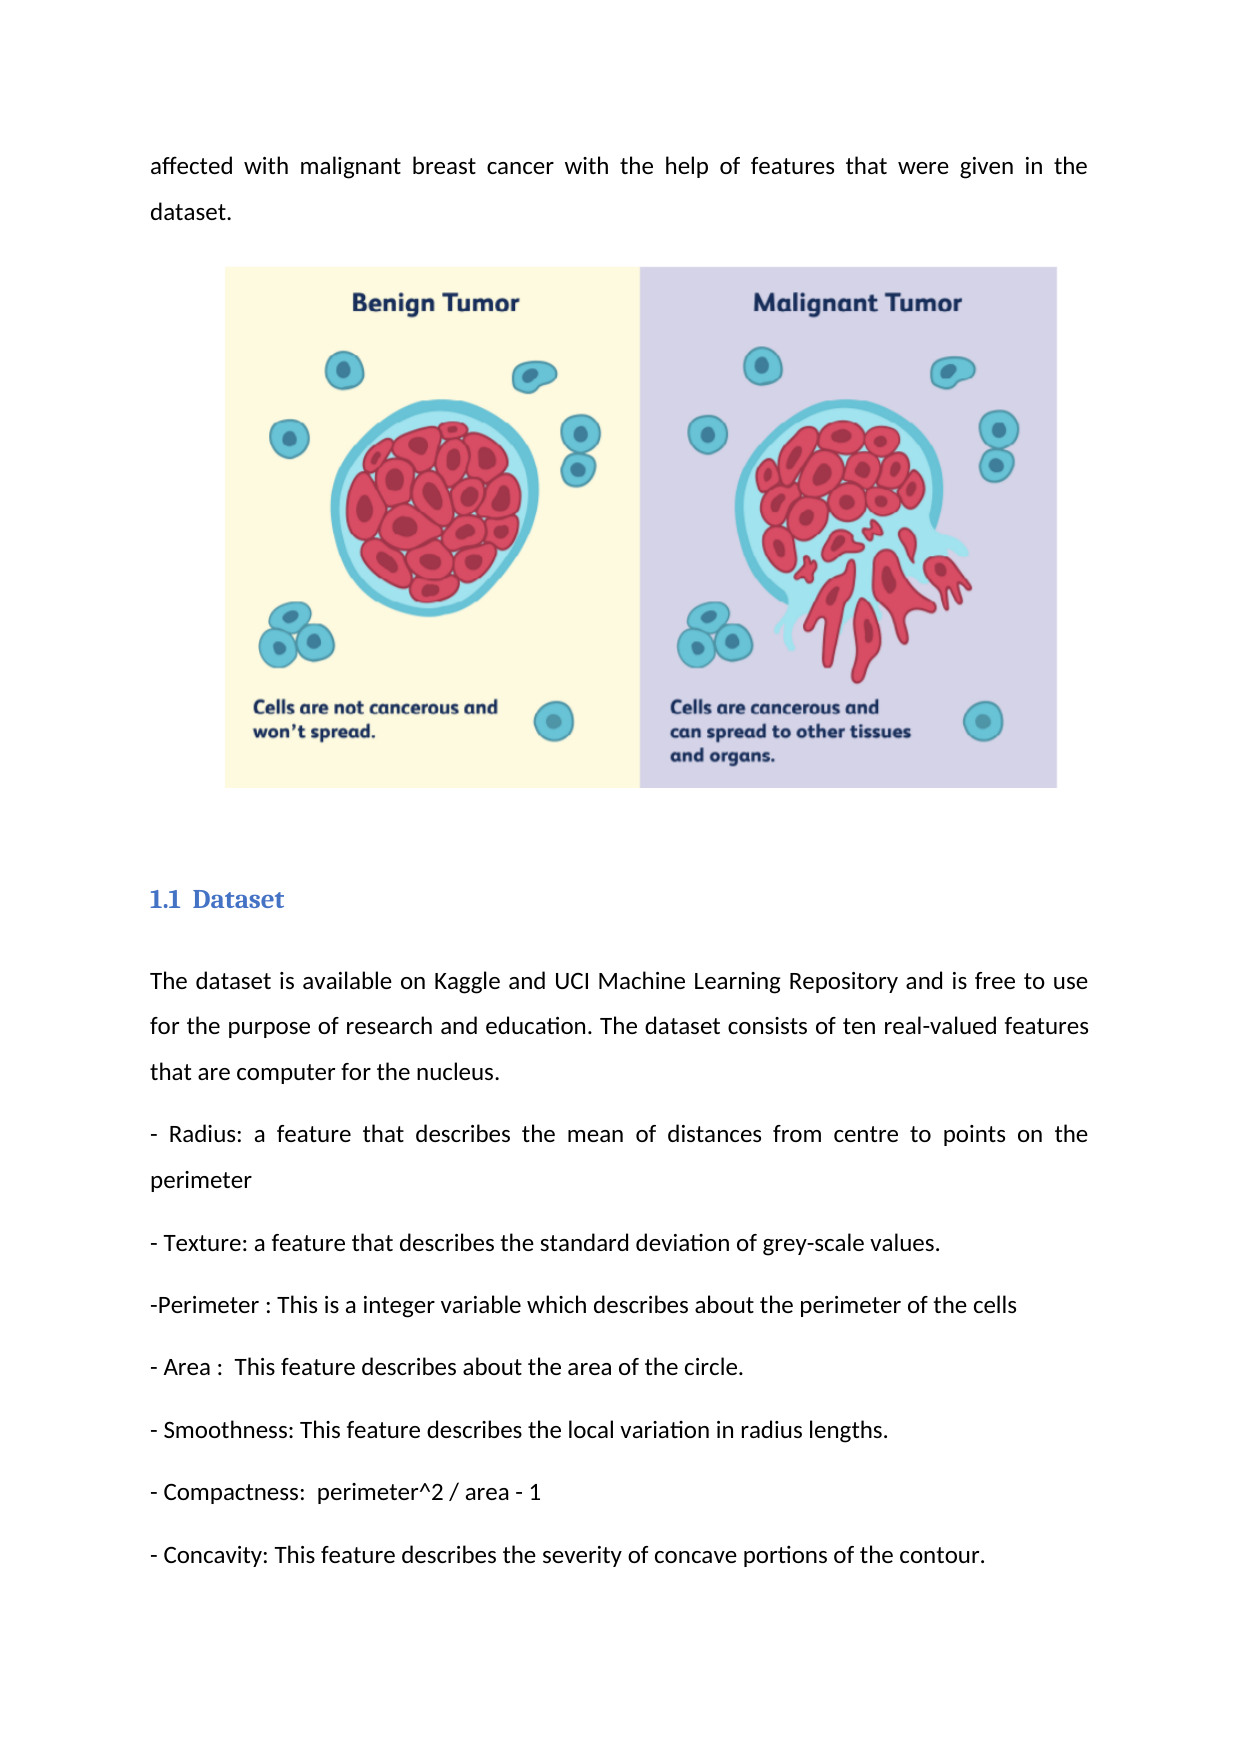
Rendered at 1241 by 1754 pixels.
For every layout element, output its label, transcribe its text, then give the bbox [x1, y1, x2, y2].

text - Texture: a feature that describes the standard deviation of grey-scale values. [150, 1227, 1090, 1257]
text -Perimeter : This is a integer variable which describes about the perimeter of the cells [150, 1289, 1090, 1320]
text - Smoothness: This feature describes the local variation in radius lengths. [150, 1414, 1090, 1444]
text The dataset is available on Kaggle and UCI Machine Learning Repository and is free to use for the purpose of research and education. The dataset consists of ten real-valued features that are computer for the nucleus. [150, 965, 1090, 1087]
text - Compactness: perimeter^2 / area - 1 [150, 1476, 1090, 1507]
text - Area : This feature describes about the area of the circle. [150, 1352, 1090, 1382]
picture [150, 258, 1091, 788]
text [150, 150, 1090, 226]
text - Radius: a feature that describes the mean of distances from centre to points on the perimeter [150, 1119, 1090, 1195]
subtitle Dataset [150, 884, 1090, 916]
text - Concavity: This feature describes the severity of concave portions of the contour. [150, 1539, 1090, 1569]
